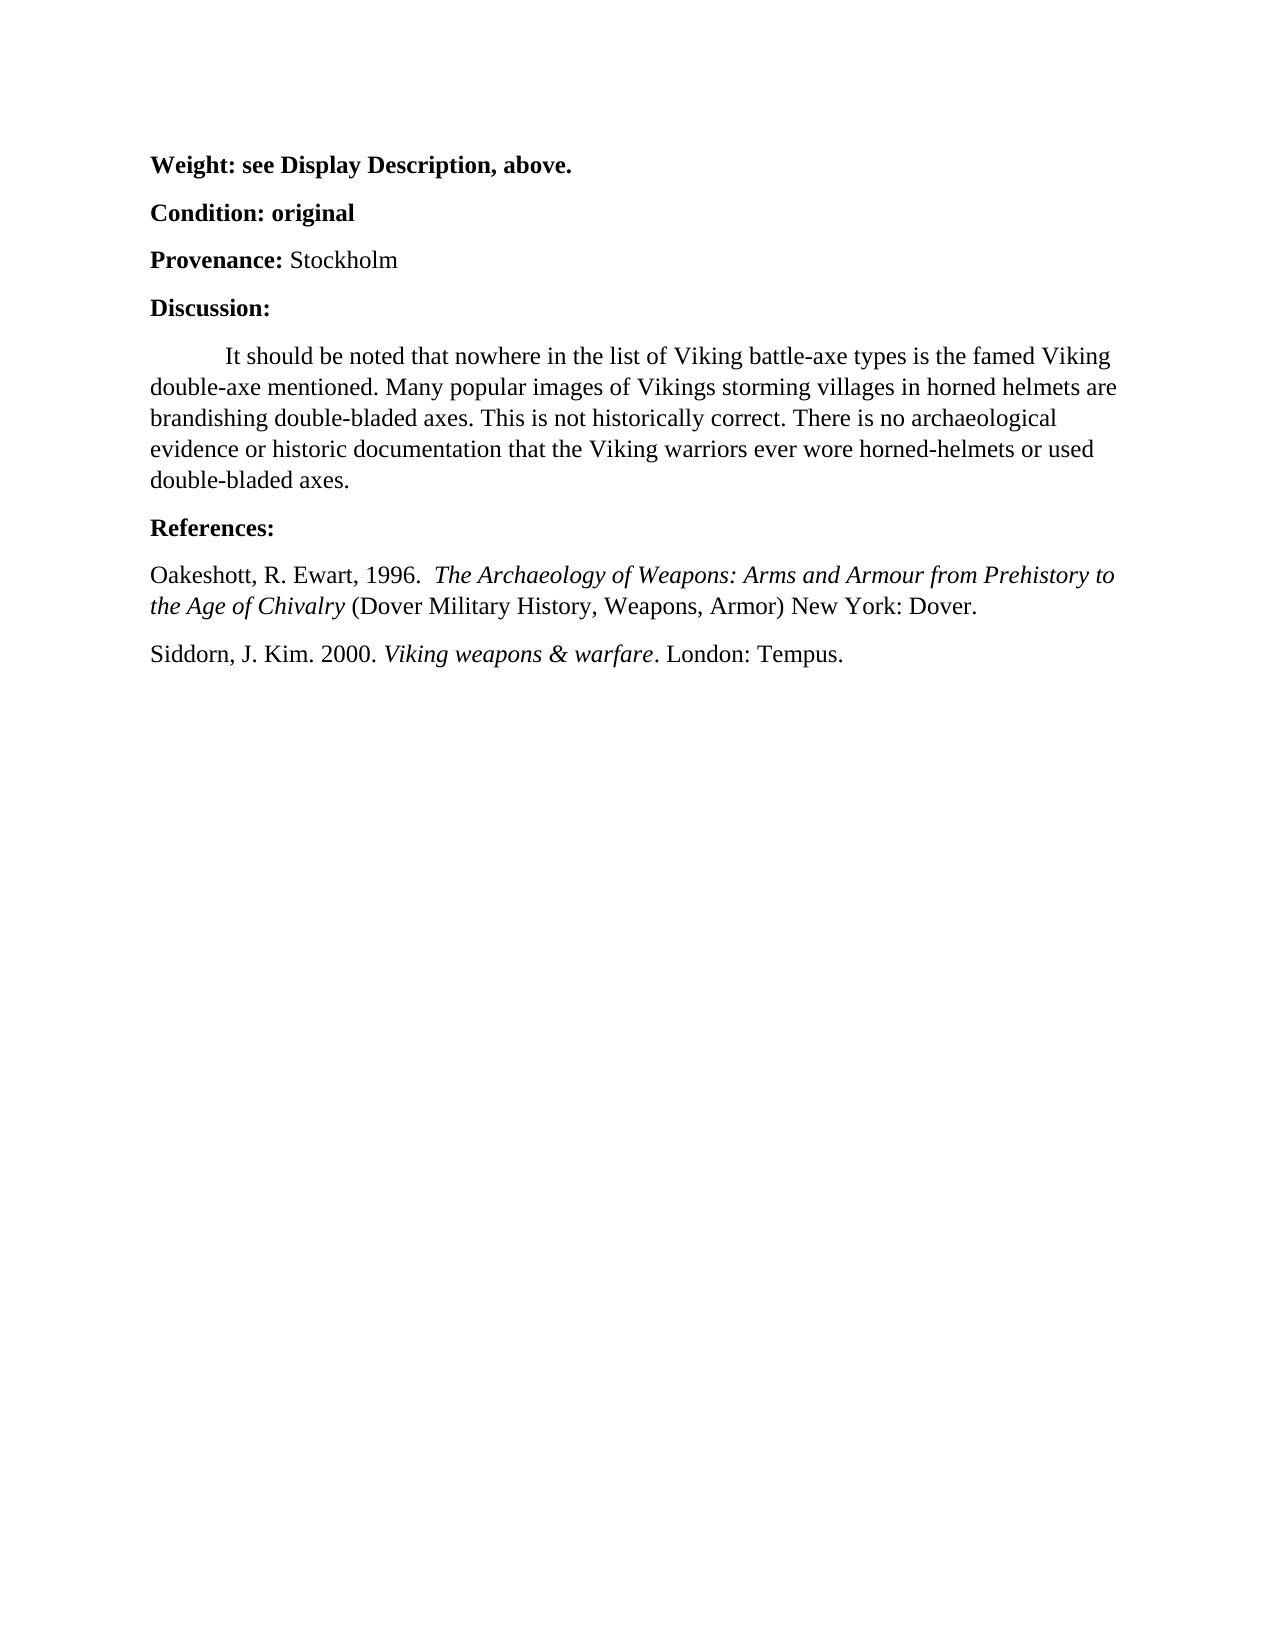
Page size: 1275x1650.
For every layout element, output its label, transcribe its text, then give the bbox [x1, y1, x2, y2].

text Provenance: Stockholm [150, 245, 1125, 274]
text References: [150, 513, 1125, 541]
text Siddorn, J. Kim. 2000. Viking weapons & warfare. London: Tempus. [150, 639, 1125, 668]
text Oakeshott, R. Ewart, 1996. The Archaeology of Weapons: Arms and Armour from Prehistory to the Age of Chivalry (Dover Military History, Weapons, Armor) New York: Dover. [150, 560, 1125, 620]
text Weight: see Display Description, above. [150, 150, 1125, 179]
text It should be noted that nowhere in the list of Viking battle-axe types is the famed Viking double-axe mentioned. Many popular images of Vikings storming villages in horned helmets are brandishing double-bladed axes. This is not historically correct. There is no archaeological evidence or historic documentation that the Viking warriors ever wore horned-helmets or used double-bladed axes. [150, 341, 1125, 494]
text Discussion: [150, 293, 1125, 322]
text Condition: original [150, 198, 1125, 226]
